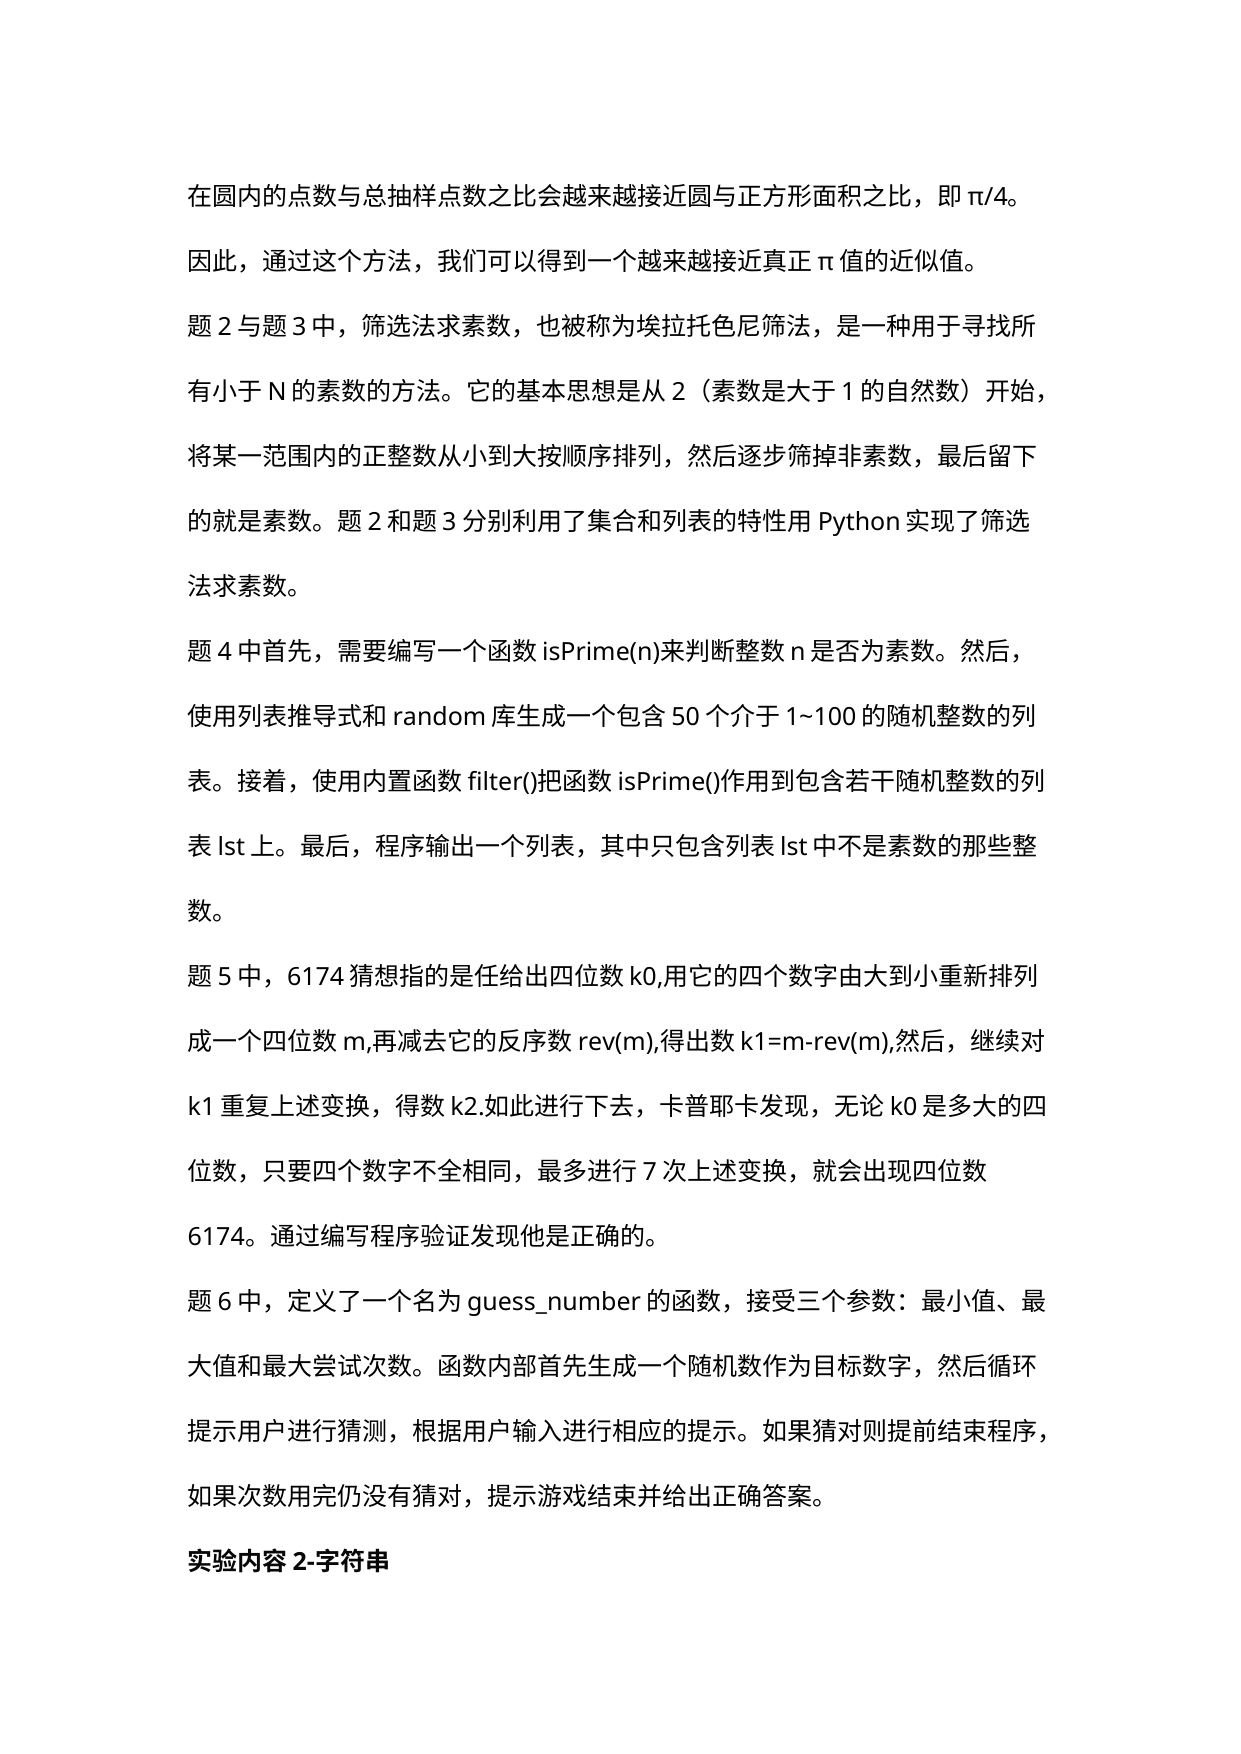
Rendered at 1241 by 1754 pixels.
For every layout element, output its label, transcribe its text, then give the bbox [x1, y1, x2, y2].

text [187, 162, 1053, 292]
text 实验内容2-字符串 [187, 1527, 1053, 1592]
text 题6中，定义了一个名为guess_number的函数，接受三个参数：最小值、最大值和最大尝试次数。函数内部首先生成一个随机数作为目标数字，然后循环提示用户进行猜测，根据用户输入进行相应的提示。如果猜对则提前结束程序，如果次数用完仍没有猜对，提示游戏结束并给出正确答案。 [187, 1267, 1053, 1527]
text 题5中，6174猜想指的是任给出四位数k0,用它的四个数字由大到小重新排列成一个四位数m,再减去它的反序数rev(m),得出数k1=m-rev(m),然后，继续对k1重复上述变换，得数k2.如此进行下去，卡普耶卡发现，无论k0是多大的四位数，只要四个数字不全相同，最多进行7次上述变换，就会出现四位数6174。通过编写程序验证发现他是正确的。 [187, 942, 1053, 1267]
text 题2与题3中，筛选法求素数，也被称为埃拉托色尼筛法，是一种用于寻找所有小于N的素数的方法。它的基本思想是从2（素数是大于1的自然数）开始，将某一范围内的正整数从小到大按顺序排列，然后逐步筛掉非素数，最后留下的就是素数。题2和题3 分别利用了集合和列表的特性用Python实现了筛选法求素数。 [187, 292, 1053, 617]
text 题4中首先，需要编写一个函数isPrime(n)来判断整数n是否为素数。然后，使用列表推导式和random库生成一个包含50个介于1~100的随机整数的列表。接着，使用内置函数filter()把函数isPrime()作用到包含若干随机整数的列表lst上。最后，程序输出一个列表，其中只包含列表lst中不是素数的那些整数。 [187, 617, 1053, 942]
